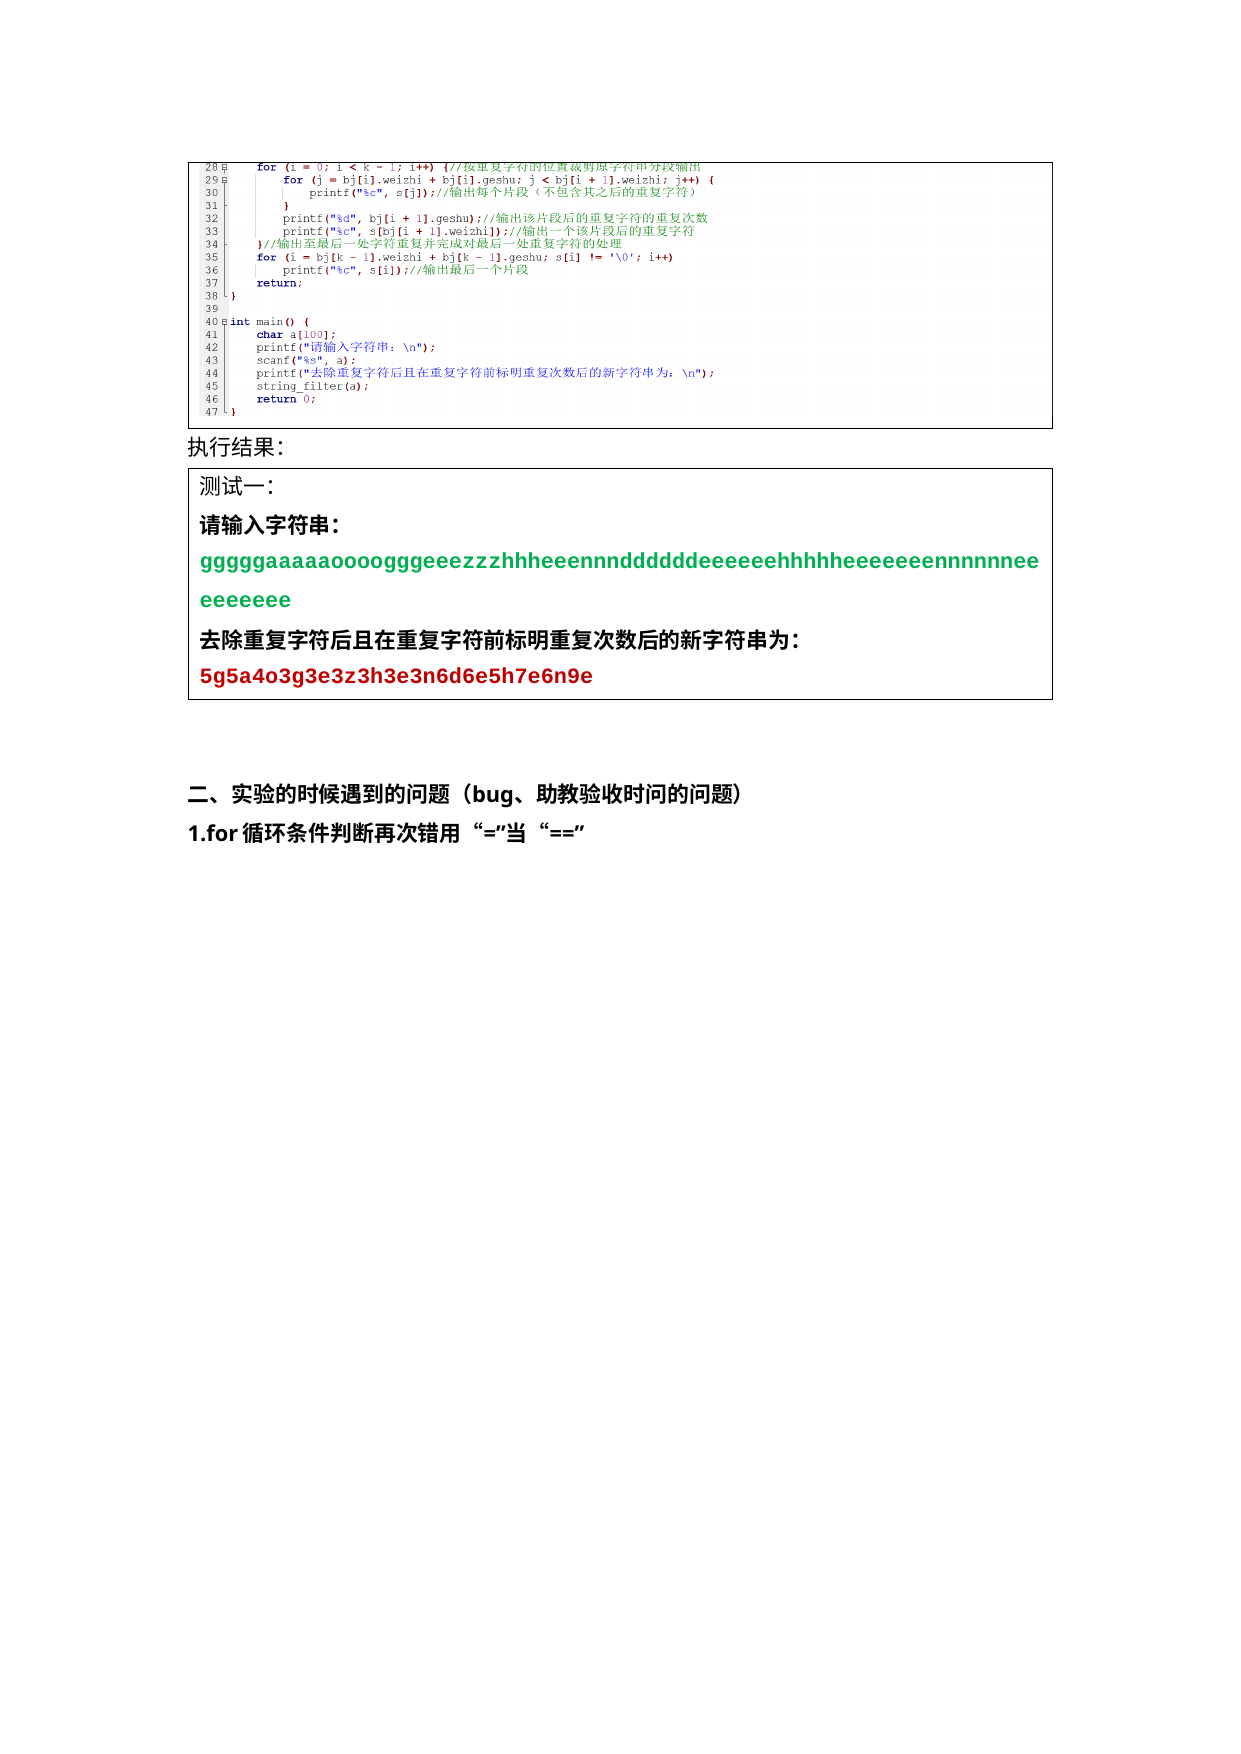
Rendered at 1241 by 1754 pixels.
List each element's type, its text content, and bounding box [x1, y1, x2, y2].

picture [199, 163, 1053, 416]
table_header 测试一： 请输入字符串： gggggaaaaaoooogggeeezzzhhheeennnddddddeeeeeehhhhheeeeeeennnnnneeeeeeeee 去除重复字符后且在重复字符前标明重复次数后的新字符串为： 5g5a4o3g3e3z3h3e3n6d6e5h7e6n9e [189, 469, 1052, 699]
text 二、实验的时候遇到的问题（bug、助教验收时问的问题） [187, 777, 1053, 809]
table_header [189, 163, 1052, 428]
text 1.for循环条件判断再次错用“=”当“==” [187, 816, 1053, 848]
text 执行结果： [187, 429, 1053, 462]
